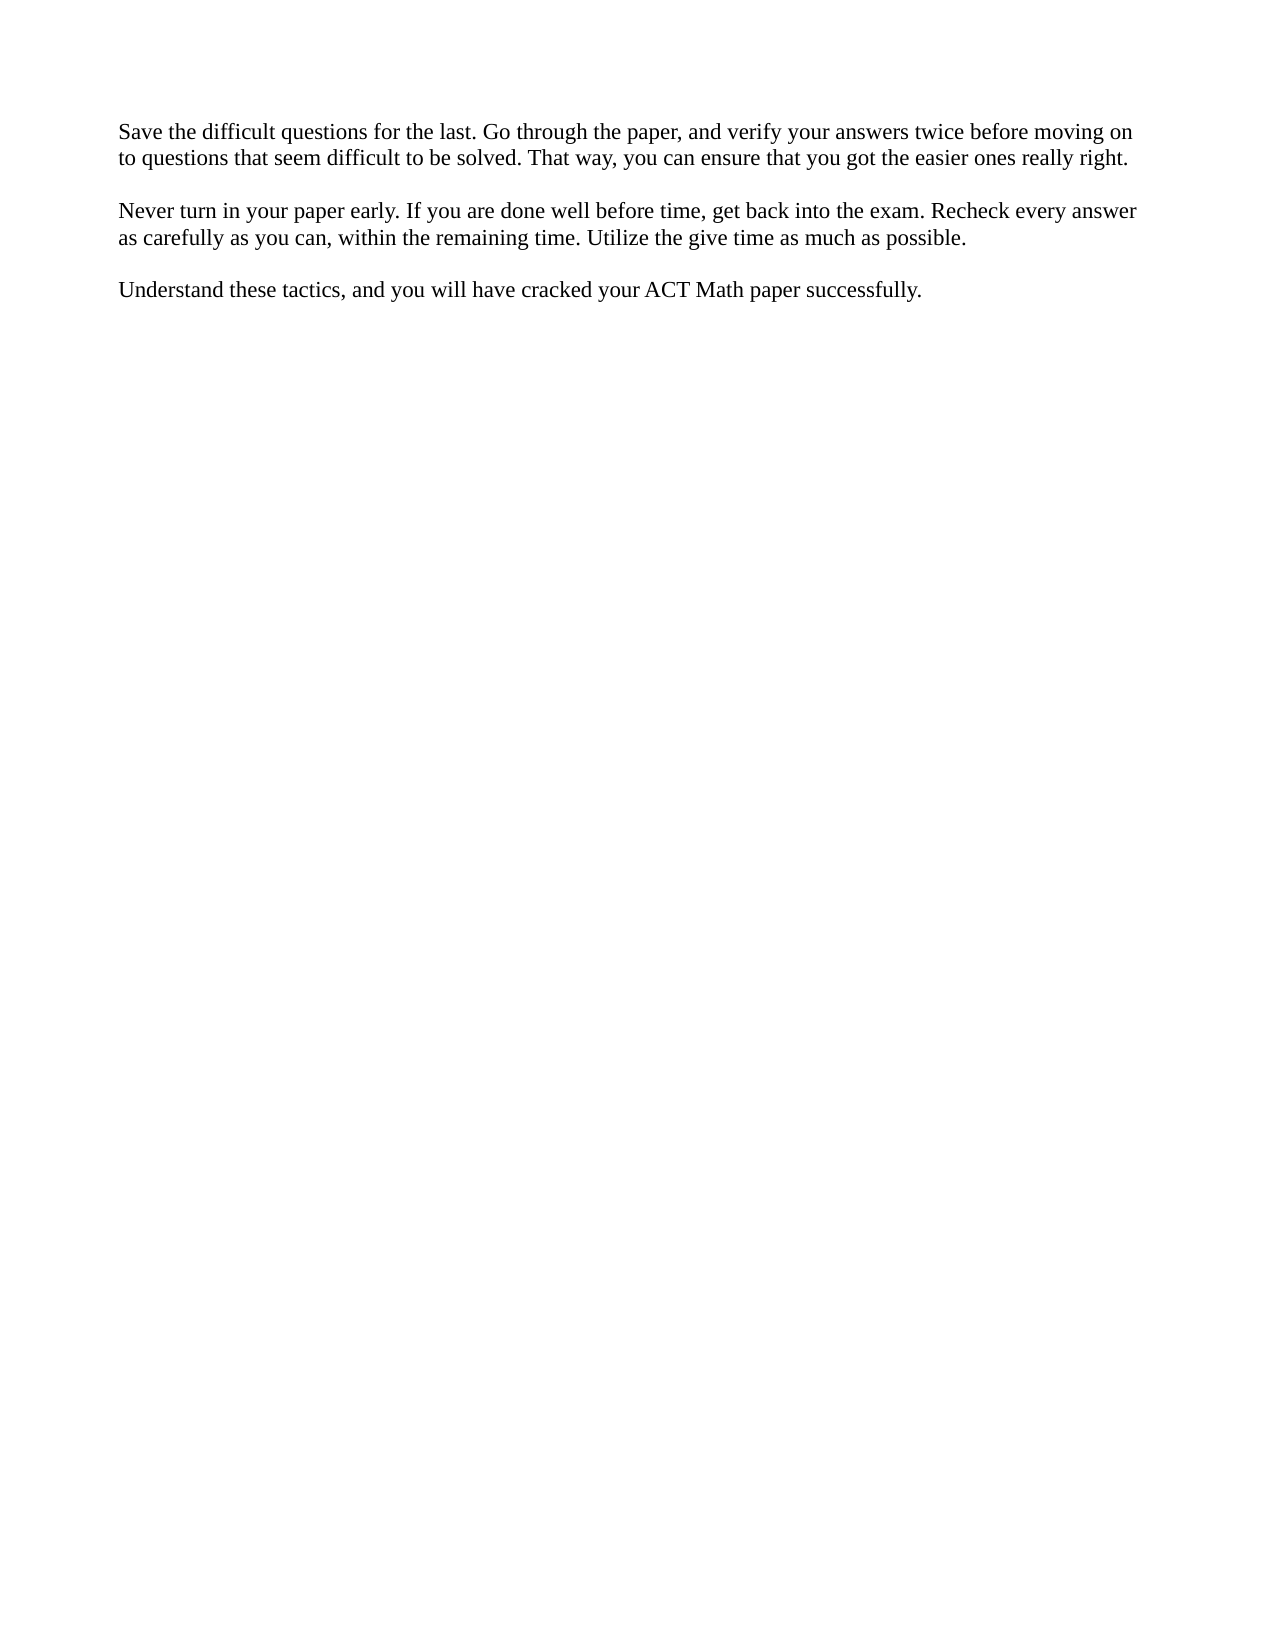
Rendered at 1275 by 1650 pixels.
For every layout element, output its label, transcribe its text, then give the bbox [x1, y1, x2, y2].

text Never turn in your paper early. If you are done well before time, get back into the exam. Recheck every answer as carefully as you can, within the remaining time. Utilize the give time as much as possible. [118, 197, 1157, 250]
text Save the difficult questions for the last. Go through the paper, and verify your answers twice before moving on to questions that seem difficult to be solved. That way, you can ensure that you got the easier ones really right. [118, 118, 1157, 171]
text Understand these tactics, and you will have cracked your ACT Math paper successfully. [118, 276, 1157, 303]
